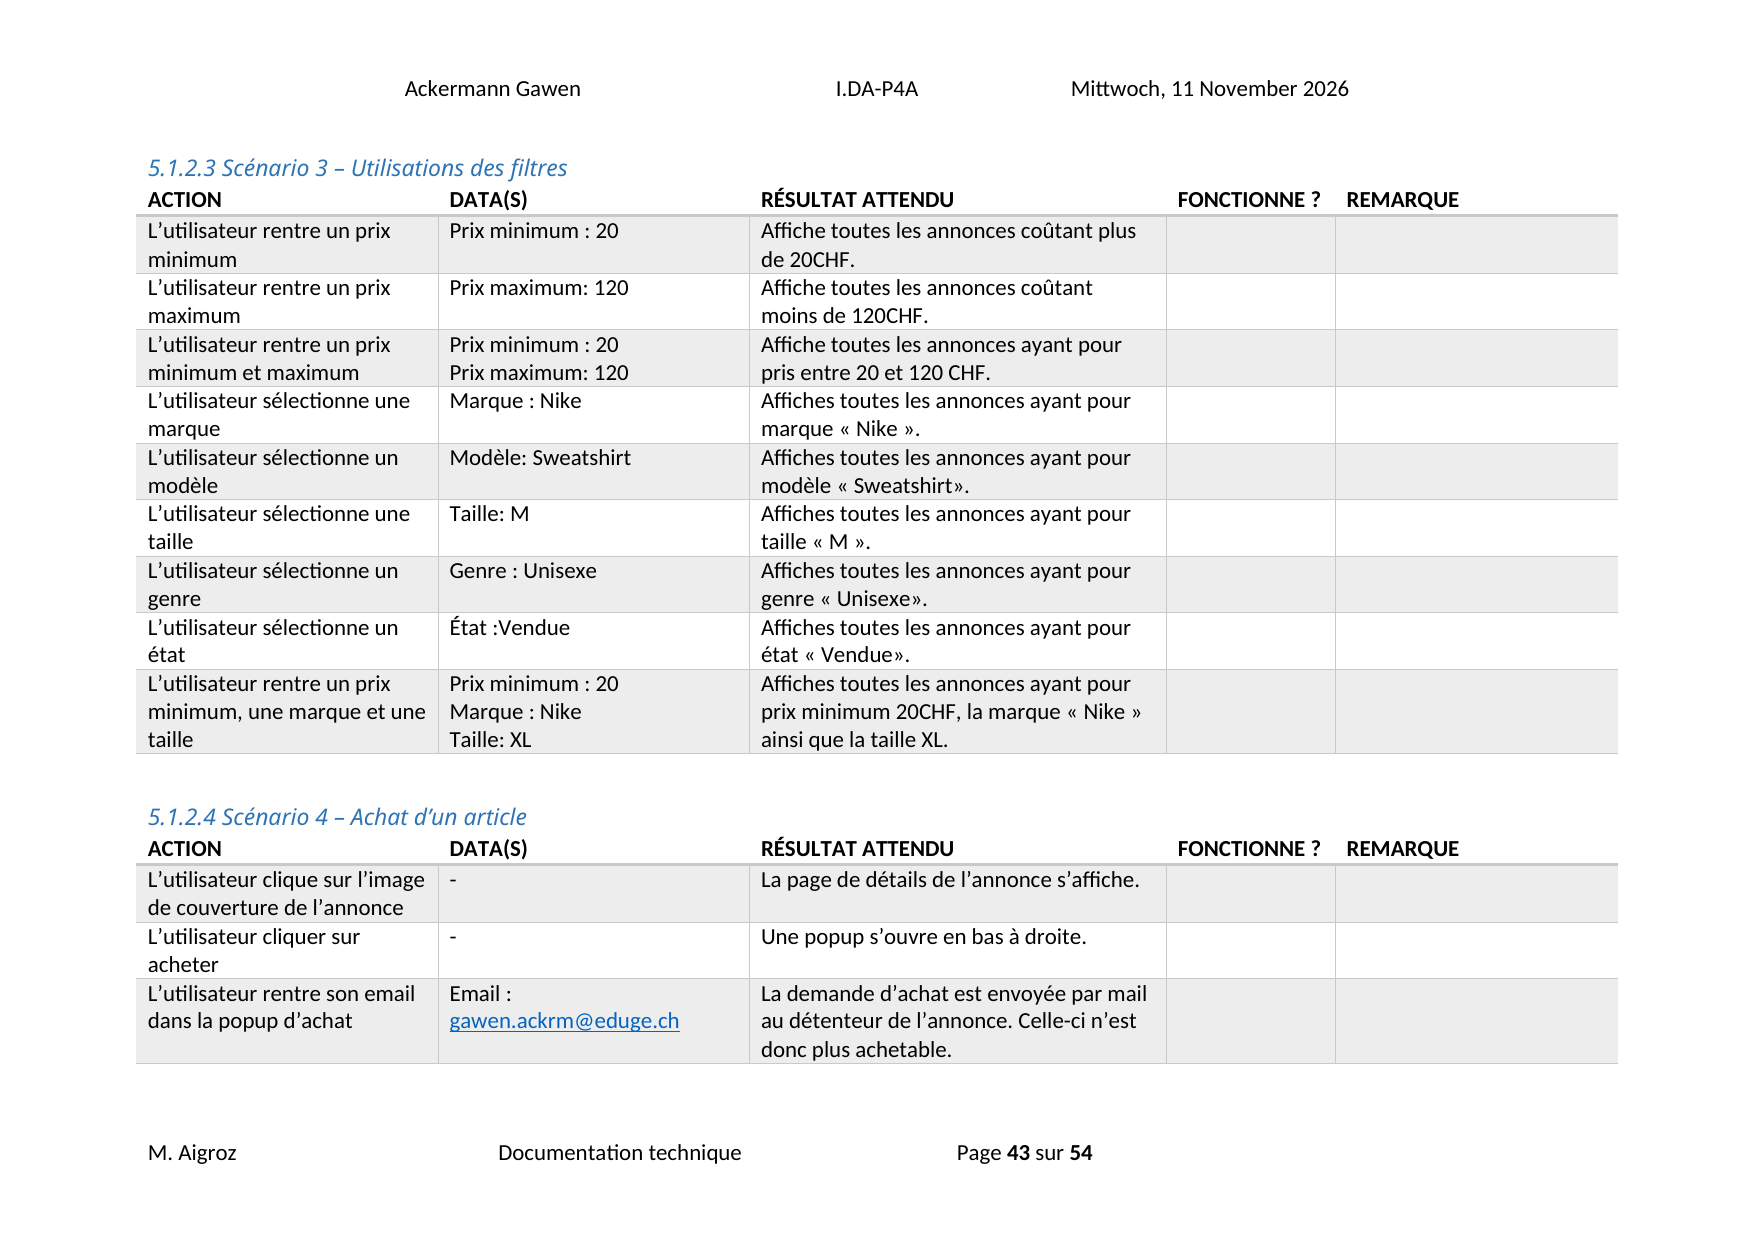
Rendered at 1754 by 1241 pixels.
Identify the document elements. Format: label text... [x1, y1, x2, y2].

table_cell L’utilisateur sélectionne un modèle [136, 444, 438, 499]
table_cell L’utilisateur cliquer sur acheter [136, 923, 438, 978]
table_cell Prix minimum : 20 Marque : Nike Taille: XL [439, 670, 749, 753]
table_cell Affiches toutes les annonces ayant pour marque « Nike ». [750, 387, 1166, 442]
table_cell L’utilisateur sélectionne un genre [136, 557, 438, 612]
table_header FONCTIONNE ? [1166, 834, 1335, 862]
table_cell L’utilisateur clique sur l’image de couverture de l’annonce [136, 866, 438, 922]
table_cell [1167, 387, 1335, 442]
table_cell Modèle: Sweatshirt [439, 444, 749, 499]
table_cell [1167, 274, 1335, 329]
table_cell L’utilisateur rentre un prix minimum [136, 217, 438, 273]
table_cell L’utilisateur sélectionne une taille [136, 500, 438, 556]
table_cell Une popup s’ouvre en bas à droite. [750, 923, 1166, 978]
table_header ACTION [136, 834, 438, 862]
table_cell Prix maximum: 120 [439, 274, 749, 329]
table_cell Affiches toutes les annonces ayant pour modèle « Sweatshirt». [750, 444, 1166, 499]
table_cell [1167, 217, 1335, 273]
table_cell [1167, 557, 1335, 612]
table_header REMARQUE [1335, 186, 1618, 213]
table_cell [1336, 387, 1618, 442]
table_cell La demande d’achat est envoyée par mail au détenteur de l’annonce. Celle-ci n’est donc plus achetable. [750, 979, 1166, 1063]
table_cell [1336, 500, 1618, 556]
table_cell [1336, 330, 1618, 386]
table_header REMARQUE [1335, 834, 1618, 862]
table_cell État :Vendue [439, 613, 749, 669]
table_header DATA(S) [438, 834, 749, 862]
table_cell [1336, 923, 1618, 978]
table_cell Affiches toutes les annonces ayant pour état « Vendue». [750, 613, 1166, 669]
table_cell Email : gawen.ackrm@eduge.ch [439, 979, 749, 1063]
table_cell Affiches toutes les annonces ayant pour taille « M ». [750, 500, 1166, 556]
table_cell [1336, 613, 1618, 669]
table_header RÉSULTAT ATTENDU [750, 186, 1166, 213]
table_cell - [439, 923, 749, 978]
table_cell [1167, 613, 1335, 669]
table_cell L’utilisateur rentre un prix minimum, une marque et une taille [136, 670, 438, 753]
table_header DATA(S) [438, 186, 749, 213]
table_cell - [439, 866, 749, 922]
subtitle 5.1.2.3 Scénario 3 – Utilisations des filtres [148, 152, 1606, 183]
table_cell Affiches toutes les annonces ayant pour prix minimum 20CHF, la marque « Nike » ainsi que la taille XL. [750, 670, 1166, 753]
table_cell Affiche toutes les annonces coûtant moins de 120CHF. [750, 274, 1166, 329]
table_cell [1336, 979, 1618, 1063]
table_cell [1336, 444, 1618, 499]
table_header ACTION [136, 186, 438, 213]
table_cell Marque : Nike [439, 387, 749, 442]
table_cell L’utilisateur rentre un prix minimum et maximum [136, 330, 438, 386]
table_cell Prix minimum : 20 Prix maximum: 120 [439, 330, 749, 386]
table_cell [1167, 330, 1335, 386]
table_cell La page de détails de l’annonce s’affiche. [750, 866, 1166, 922]
table_cell [1336, 274, 1618, 329]
table_cell Genre : Unisexe [439, 557, 749, 612]
table_cell L’utilisateur sélectionne une marque [136, 387, 438, 442]
table_header FONCTIONNE ? [1166, 186, 1335, 213]
table_cell [1167, 500, 1335, 556]
table_cell [1167, 670, 1335, 753]
table_cell Affiche toutes les annonces ayant pour pris entre 20 et 120 CHF. [750, 330, 1166, 386]
table_cell Taille: M [439, 500, 749, 556]
table_cell [1336, 866, 1618, 922]
table_cell Affiche toutes les annonces coûtant plus de 20CHF. [750, 217, 1166, 273]
table_cell [1336, 670, 1618, 753]
table_cell Affiches toutes les annonces ayant pour genre « Unisexe». [750, 557, 1166, 612]
table_cell [1336, 557, 1618, 612]
table_cell L’utilisateur rentre un prix maximum [136, 274, 438, 329]
subtitle 5.1.2.4 Scénario 4 – Achat d’un article [148, 801, 1606, 832]
table_cell L’utilisateur sélectionne un état [136, 613, 438, 669]
table_cell [1167, 923, 1335, 978]
table_cell L’utilisateur rentre son email dans la popup d’achat [136, 979, 438, 1063]
table_cell Prix minimum : 20 [439, 217, 749, 273]
table_cell [1336, 217, 1618, 273]
table_cell [1167, 866, 1335, 922]
table_cell [1167, 444, 1335, 499]
table_cell [1167, 979, 1335, 1063]
table_header RÉSULTAT ATTENDU [750, 834, 1166, 862]
